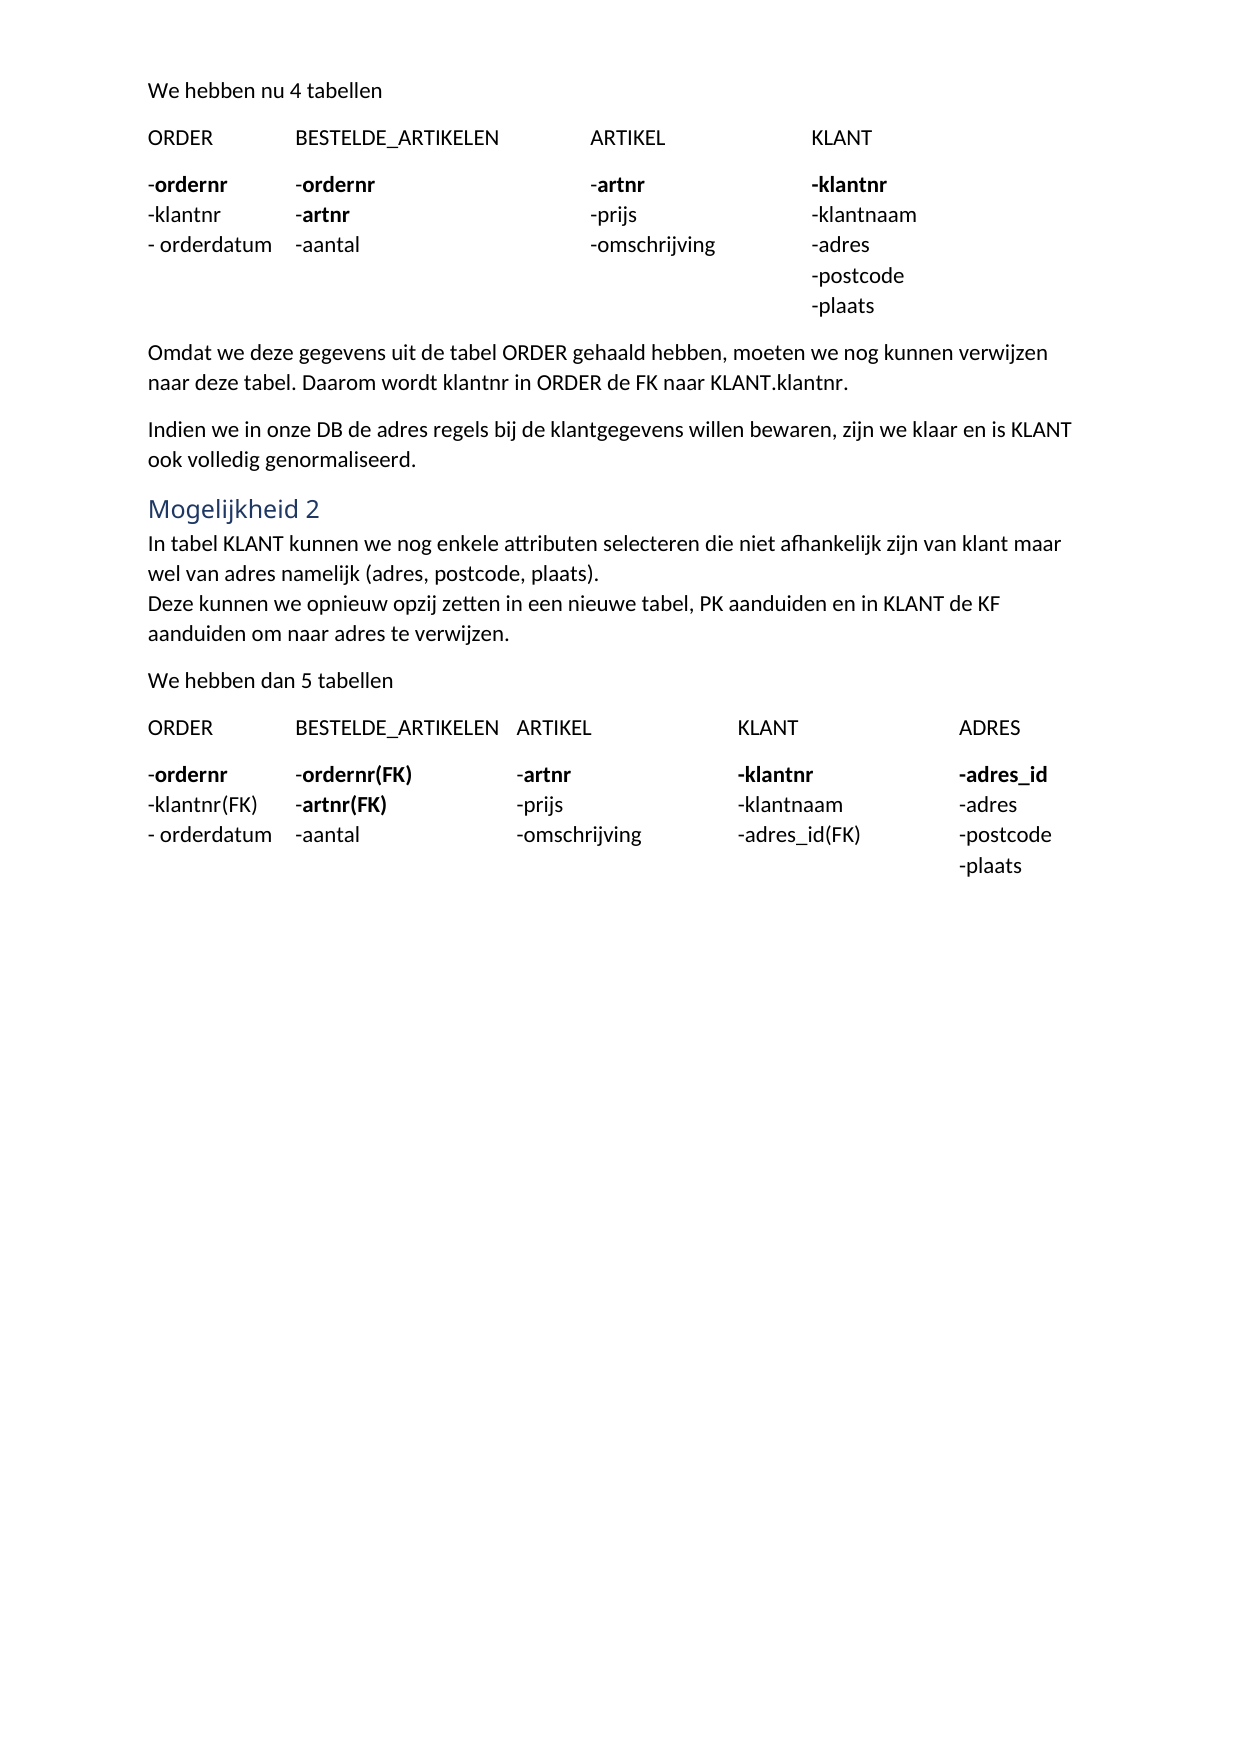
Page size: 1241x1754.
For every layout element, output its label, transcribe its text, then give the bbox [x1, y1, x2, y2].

text -ordernr -ordernr(FK) -artnr -klantnr -adres_id -klantnr (FK) -artnr(FK) -prijs -klantnaam -adres - orderdatum -aantal -omschrijving -adres_id(FK) -postcode -plaats [148, 760, 1093, 909]
text We hebben nu 4 tabellen [148, 76, 1093, 104]
text -ordernr -ordernr -artnr -klantnr -klantnr -artnr -prijs -klantnaam - orderdatum -aantal -omschrijving -adres -postcode -plaats [148, 170, 1093, 319]
text We hebben dan 5 tabellen [148, 666, 1093, 694]
text ORDER BESTELDE_ARTIKELEN ARTIKEL KLANT [148, 123, 1093, 151]
text ORDER BESTELDE_ARTIKELEN ARTIKEL KLANT ADRES [148, 713, 1093, 741]
subtitle Mogelijkheid 2 [148, 492, 1093, 526]
text Indien we in onze DB de adres regels bij de klantgegevens willen bewaren, zijn we klaar en is KLANT ook volledig genormaliseerd. [148, 415, 1093, 473]
text In tabel KLANT kunnen we nog enkele attributen selecteren die niet afhankelijk zijn van klant maar wel van adres namelijk (adres, postcode, plaats). Deze kunnen we opnieuw opzij zetten in een nieuwe tabel, PK aanduiden en in KLANT de KF aanduiden om naar adres te verwijzen. [148, 529, 1093, 647]
text Omdat we deze gegevens uit de tabel ORDER gehaald hebben, moeten we nog kunnen verwijzen naar deze tabel. Daarom wordt klantnr in ORDER de FK naar KLANT.klantnr. [148, 338, 1093, 396]
